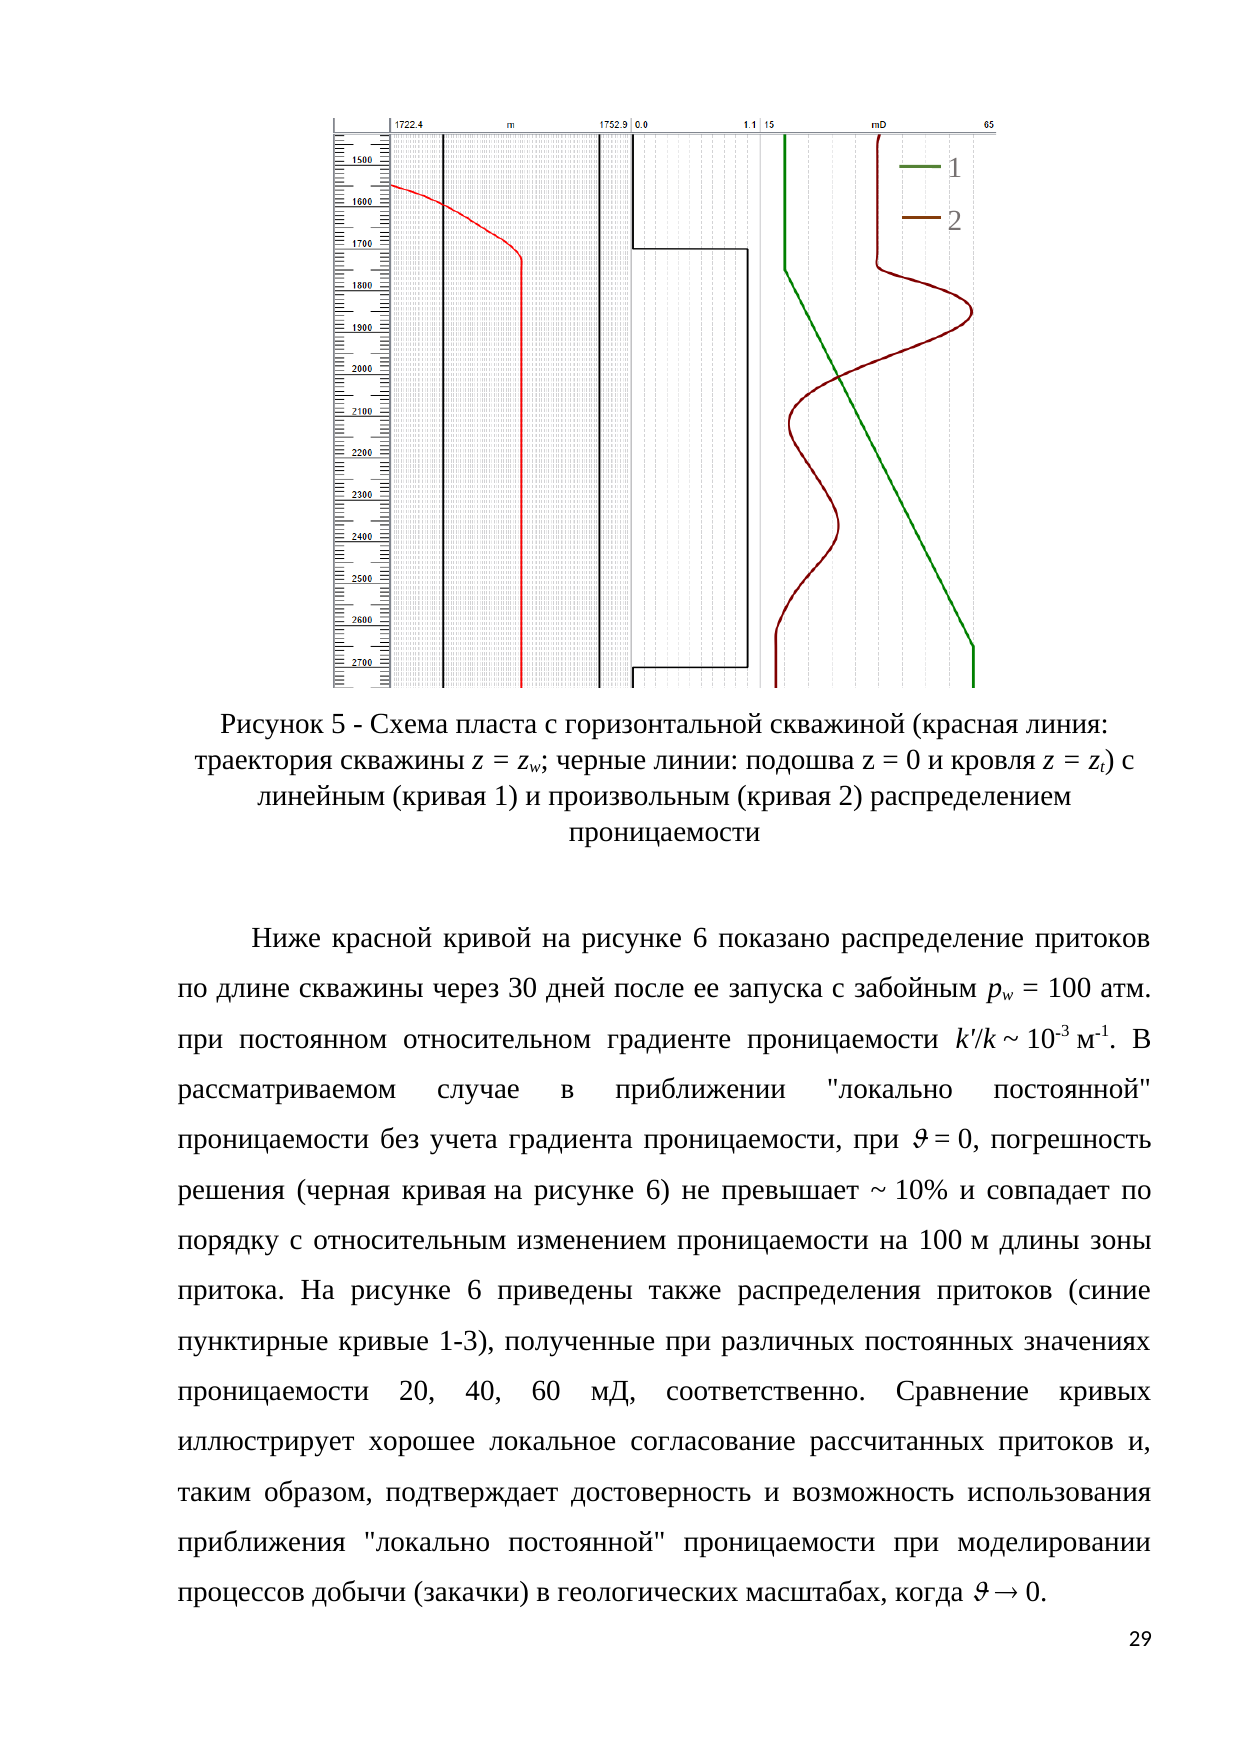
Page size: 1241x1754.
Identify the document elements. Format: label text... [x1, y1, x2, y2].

text Рисунок 5 - Схема пласта с горизонтальной скважиной (красная линия: траектория скважины z = zw; черные линии: подошва z = 0 и кровля z = zt) с линейным (кривая 1) и произвольным (кривая 2) распределением проницаемости [177, 706, 1152, 848]
text Ниже красной кривой на рисунке 6 показано распределение притоков по длине скважины через 30 дней после ее запуска с забойным pw = 100 атм. при постоянном относительном градиенте проницаемости k'/k ~ 103 м1. В рассматриваемом случае в приближении "локально постоянной" проницаемости без учета градиента проницаемости, при = 0, погрешность решения (черная кривая на рисунке 6) не превышает ~ 10% и совпадает по порядку с относительным изменением проницаемости на длины зоны притока. На рисунке 6 приведены также распределения притоков (синие пунктирные кривые 1-3), полученные при различных постоянных значениях проницаемости 20, 40, 60 мД, соответственно. Сравнение кривых иллюстрирует хорошее локальное согласование рассчитанных притоков и, таким образом, подтверждает достоверность и возможность использования приближения "локально постоянной" проницаемости при моделировании процессов добычи (закачки) в геологических масштабах, когда 0. [177, 920, 1152, 1608]
picture [332, 118, 997, 688]
